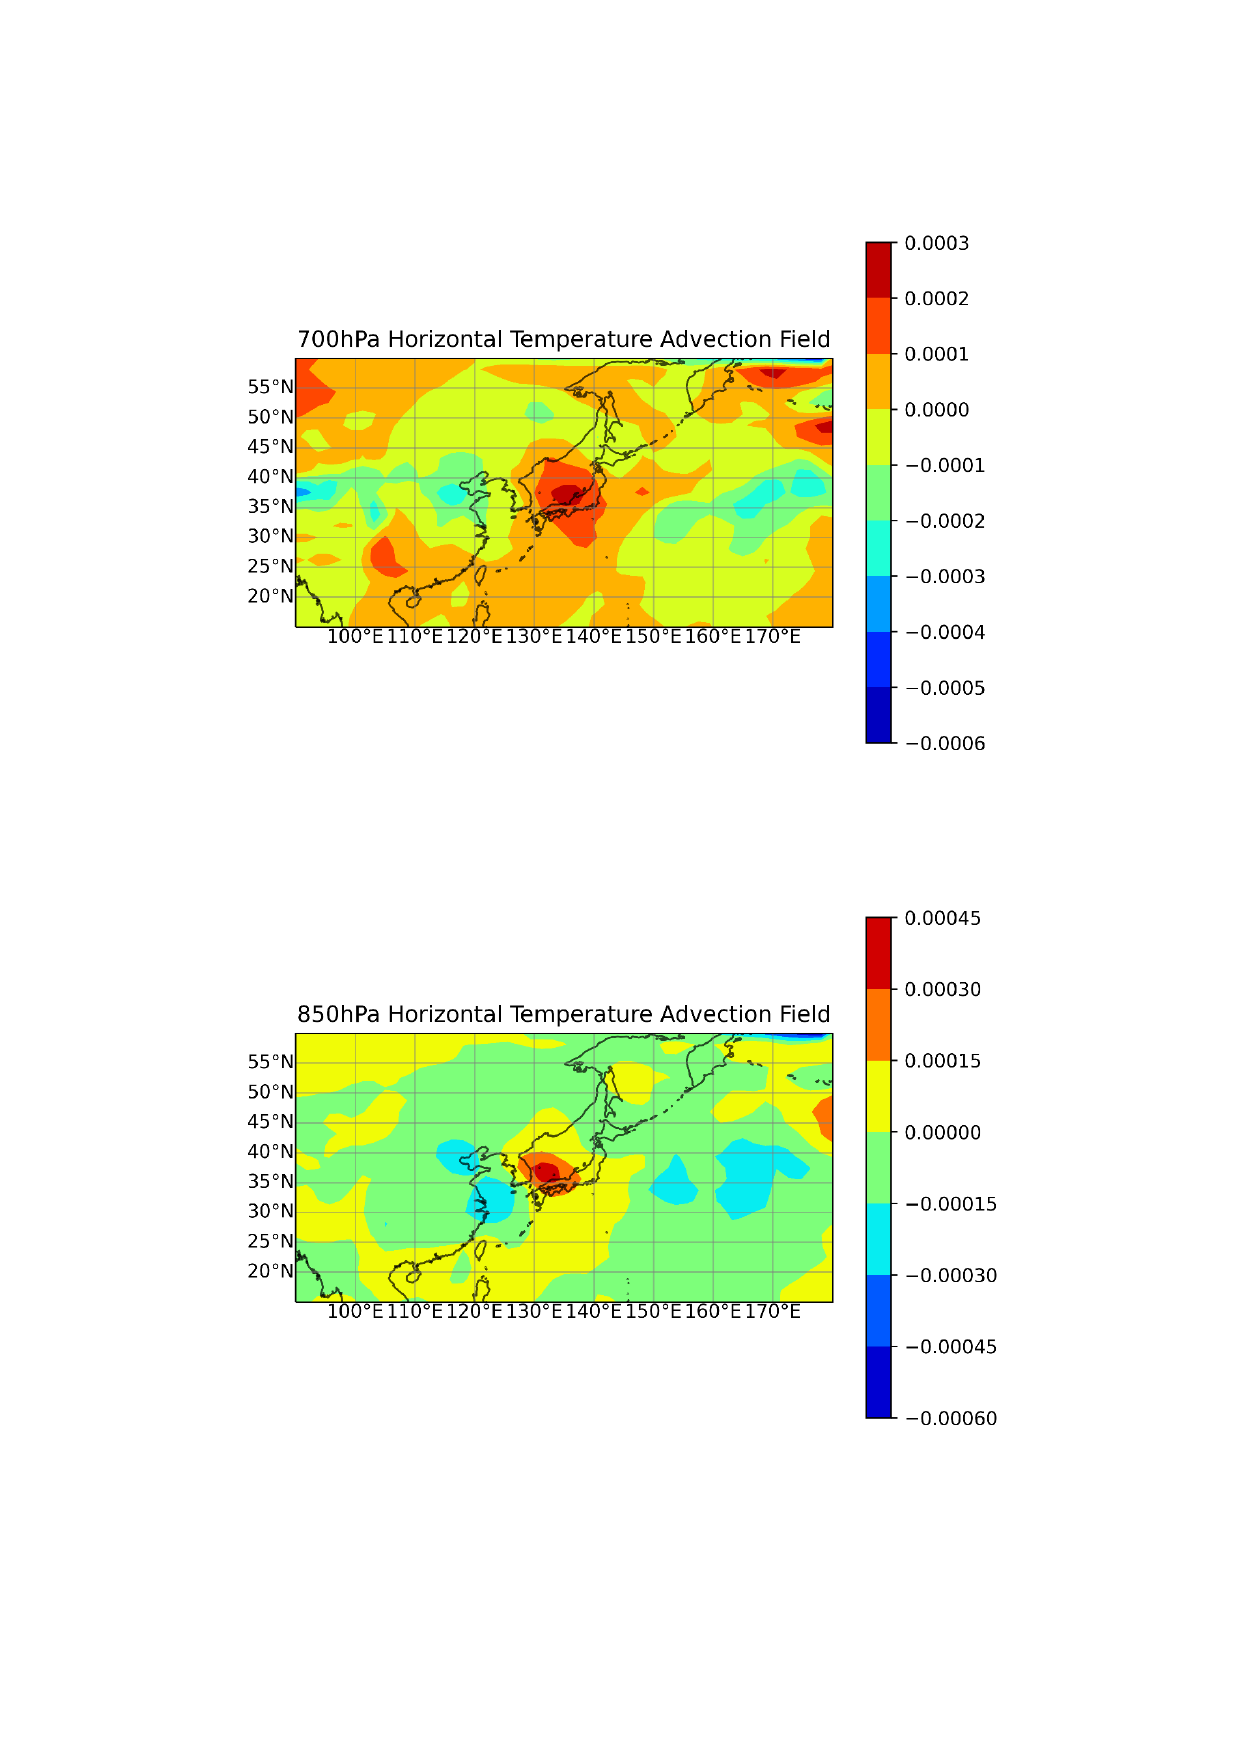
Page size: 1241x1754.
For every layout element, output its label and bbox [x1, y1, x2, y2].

picture [187, 839, 1053, 1489]
picture [187, 164, 1053, 814]
